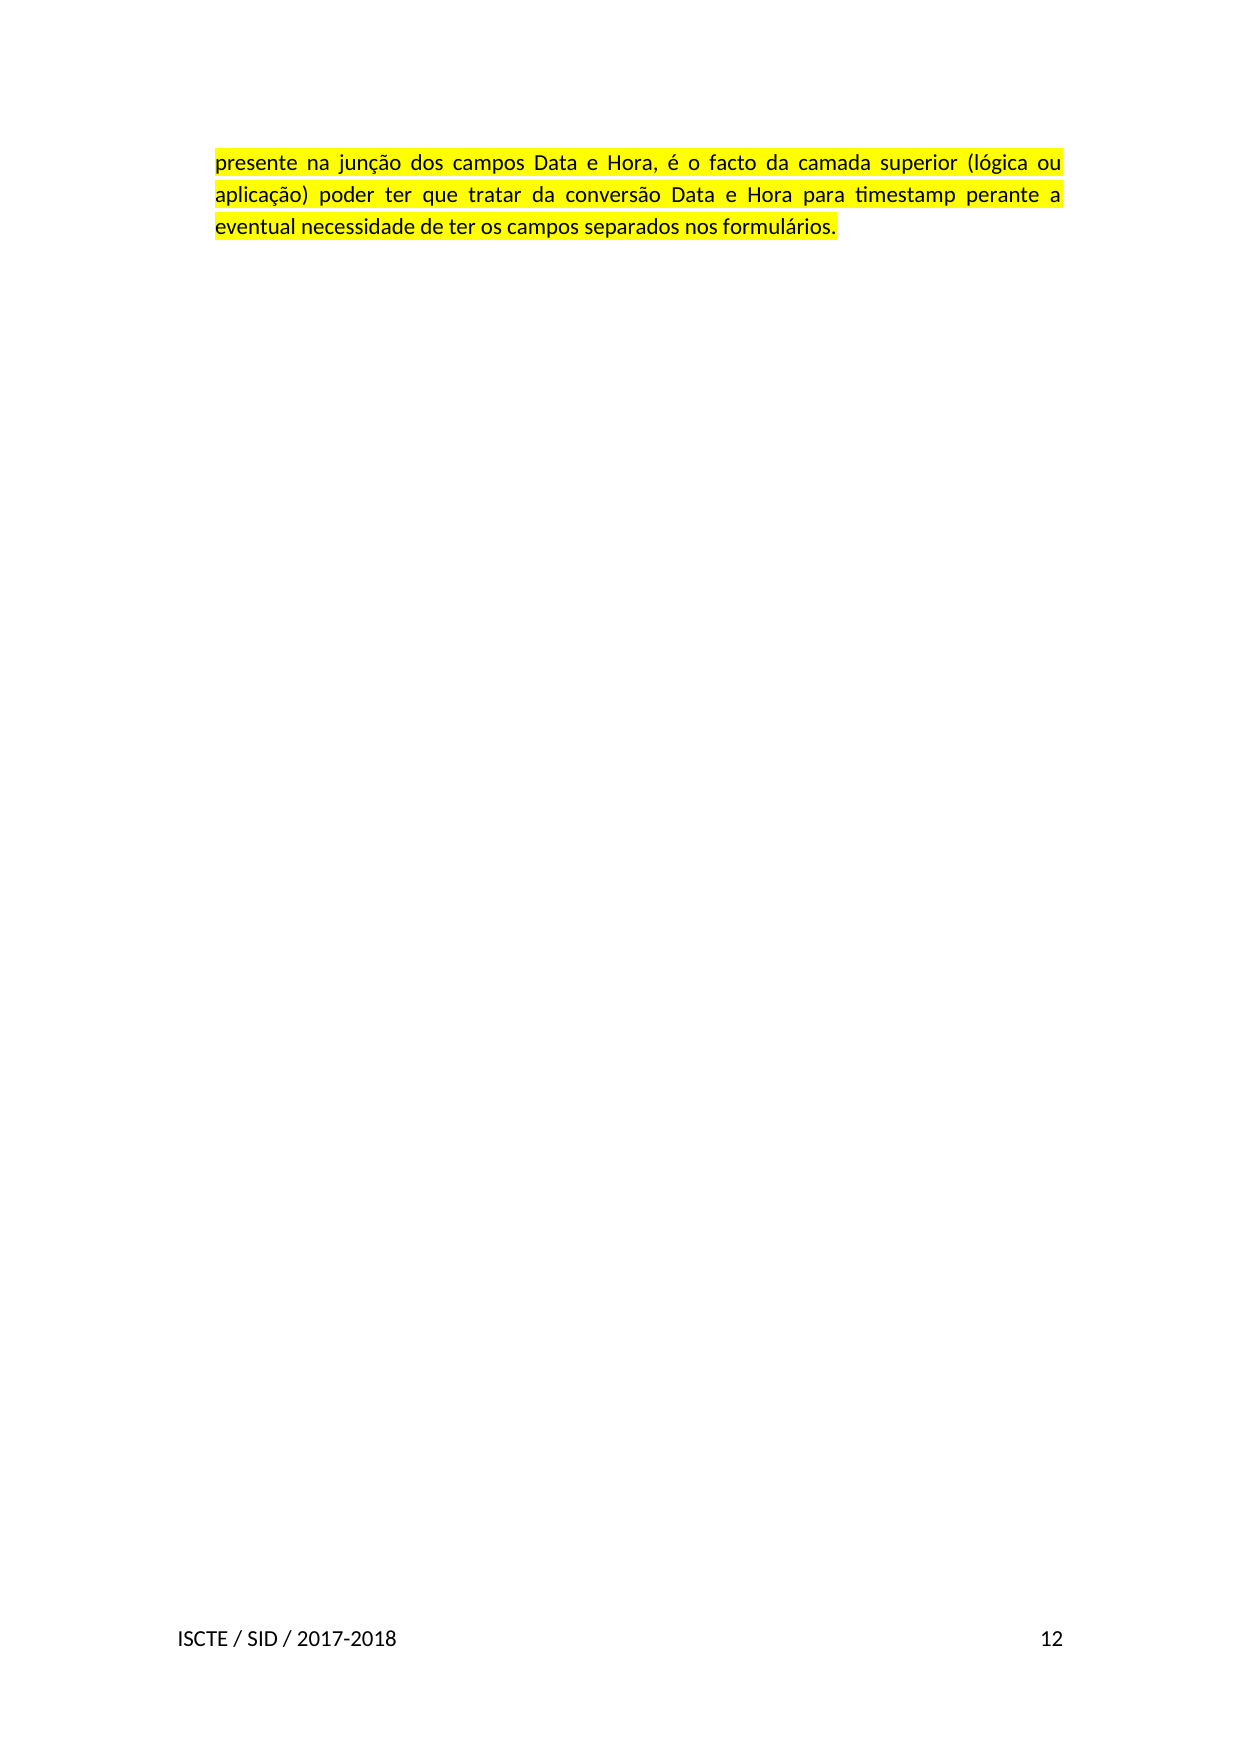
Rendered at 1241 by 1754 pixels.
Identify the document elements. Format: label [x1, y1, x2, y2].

list [177, 148, 1063, 240]
